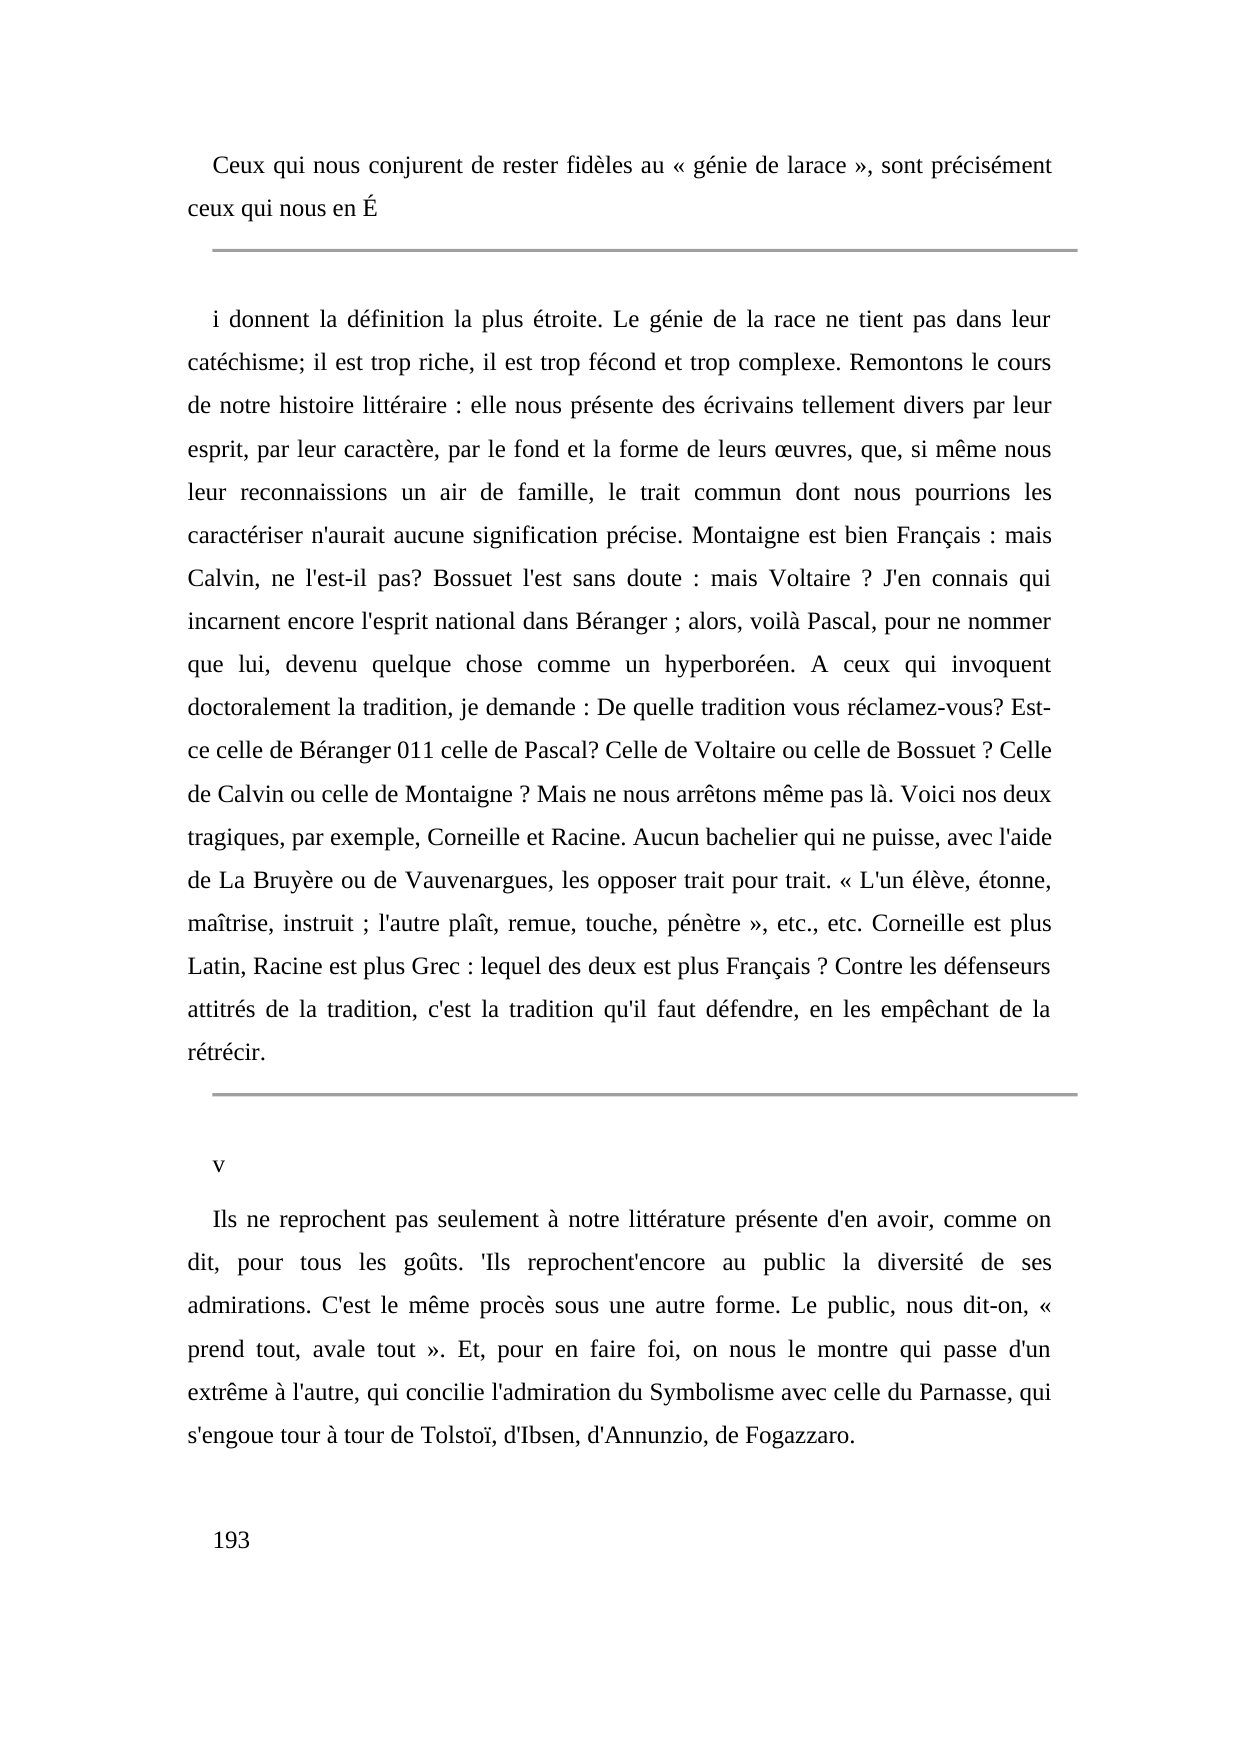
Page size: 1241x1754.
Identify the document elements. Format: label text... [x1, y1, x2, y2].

text Ceux qui nous conjurent de rester fidèles au « génie de larace », sont précisément ceux qui nous en É [187, 150, 1053, 222]
text Ils ne reprochent pas seulement à notre littérature présente d'en avoir, comme on dit, pour tous les goûts. 'Ils reprochent'encore au public la diversité de ses admirations. C'est le même procès sous une autre forme. Le public, nous dit-on, « prend tout, avale tout ». Et, pour en faire foi, on nous le montre qui passe d'un extrême à l'autre, qui concilie l'admiration du Symbolisme avec celle du Parnasse, qui s'engoue tour à tour de Tolstoï, d'Ibsen, d'Annunzio, de Fogazzaro. [187, 1204, 1053, 1449]
text i donnent la définition la plus étroite. Le génie de la race ne tient pas dans leur catéchisme; il est trop riche, il est trop fécond et trop complexe. Remontons le cours de notre histoire littéraire : elle nous présente des écrivains tellement divers par leur esprit, par leur caractère, par le fond et la forme de leurs œuvres, que, si même nous leur reconnaissions un air de famille, le trait commun dont nous pourrions les caractériser n'aurait aucune signification précise. Montaigne est bien Français : mais Calvin, ne l'est-il pas? Bossuet l'est sans doute : mais Voltaire ? J'en connais qui incarnent encore l'esprit national dans Béranger ; alors, voilà Pascal, pour ne nommer que lui, devenu quelque chose comme un hyperboréen. A ceux qui invoquent doctoralement la tradition, je demande : De quelle tradition vous réclamez-vous? Est-ce celle de Béranger 011 celle de Pascal? Celle de Voltaire ou celle de Bossuet ? Celle de Calvin ou celle de Montaigne ? Mais ne nous arrêtons même pas là. Voici nos deux tragiques, par exemple, Corneille et Racine. Aucun bachelier qui ne puisse, avec l'aide de La Bruyère ou de Vauvenargues, les opposer trait pour trait. « L'un élève, étonne, maîtrise, instruit ; l'autre plaît, remue, touche, pénètre », etc., etc. Corneille est plus Latin, Racine est plus Grec : lequel des deux est plus Français ? Contre les défenseurs attitrés de la tradition, c'est la tradition qu'il faut défendre, en les empêchant de la rétrécir. [187, 304, 1053, 1066]
text v [187, 1149, 1053, 1177]
